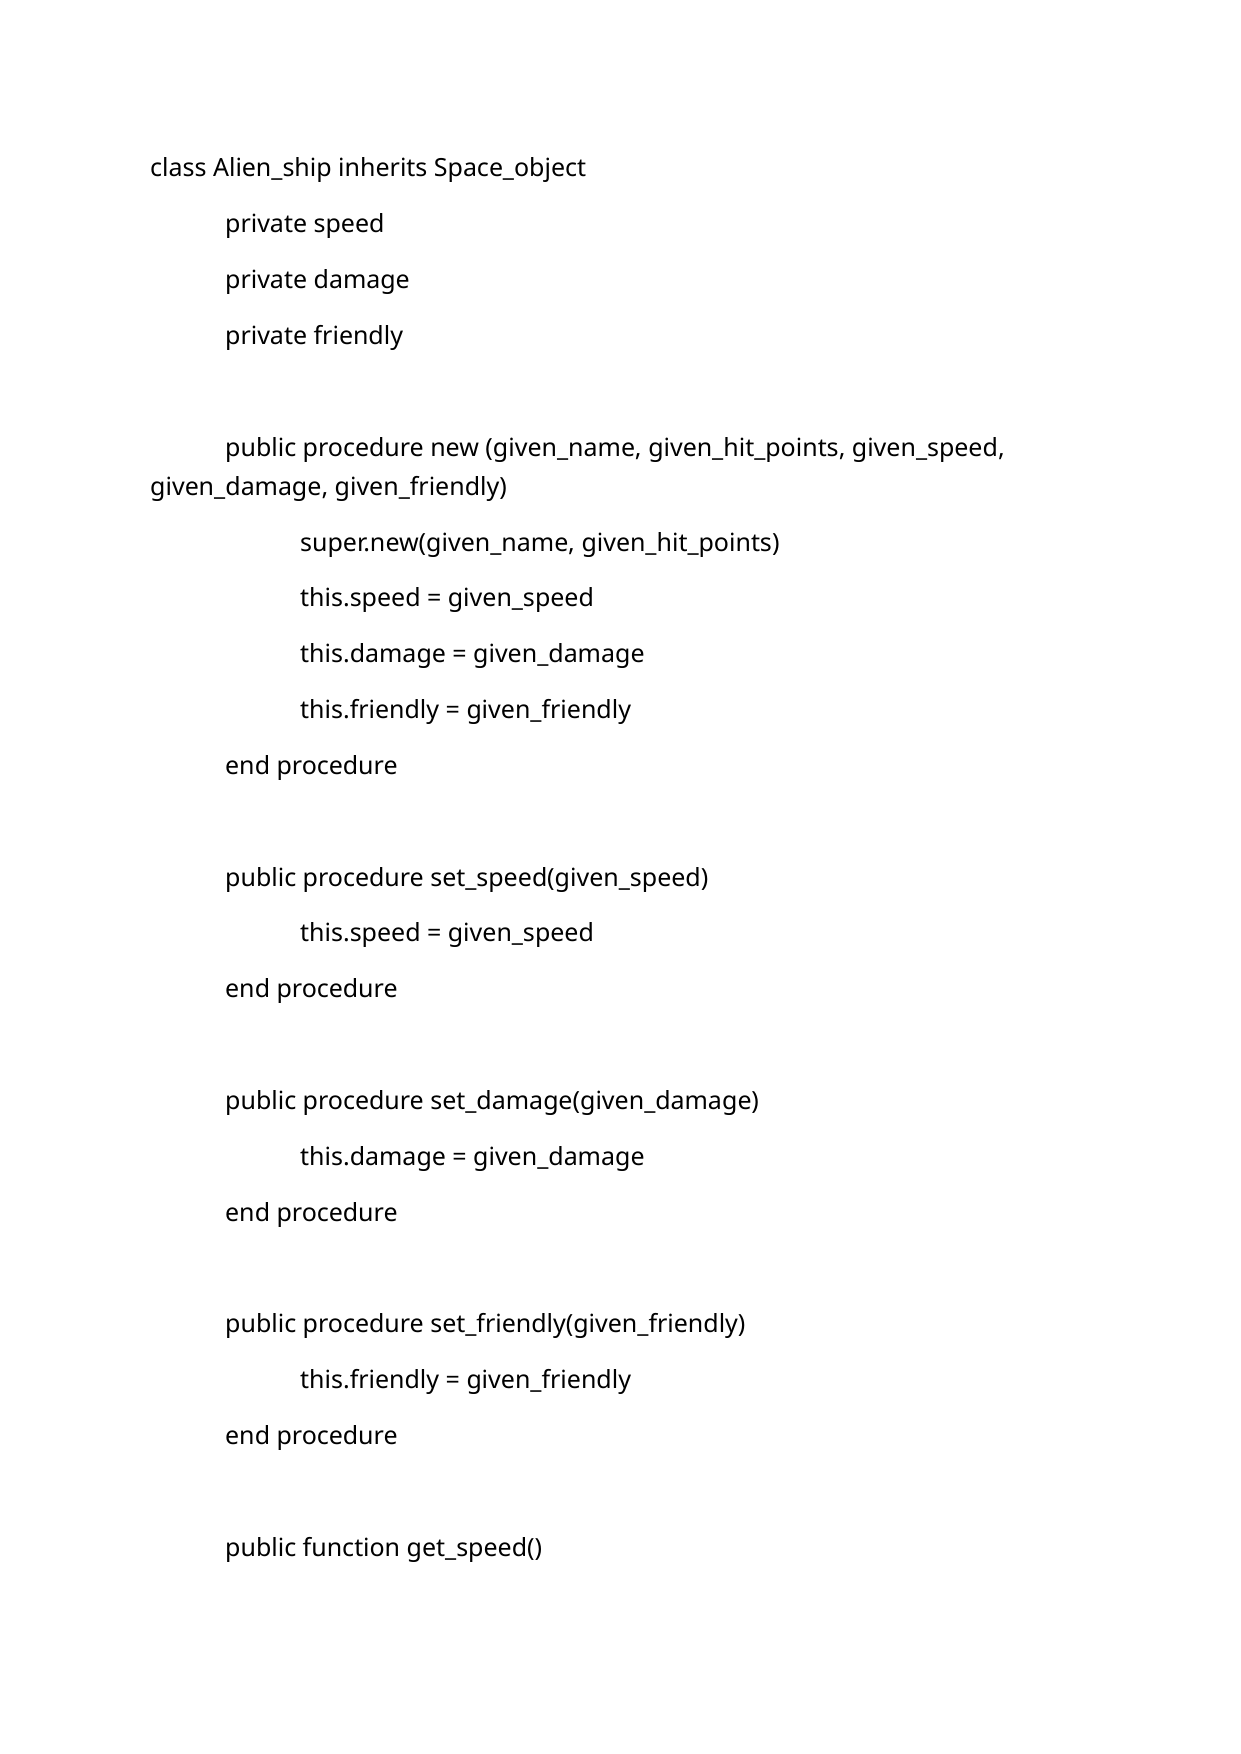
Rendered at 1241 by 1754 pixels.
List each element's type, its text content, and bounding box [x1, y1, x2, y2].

text this.damage = given_damage [150, 1138, 1090, 1172]
text private friendly [150, 317, 1090, 352]
text private damage [150, 262, 1090, 296]
text public procedure new (given_name, given_hit_points, given_speed, given_damage, given_friendly) [150, 429, 1090, 502]
text public procedure set_damage(given_damage) [150, 1082, 1090, 1117]
text super.new(given_name, given_hit_points) [150, 524, 1090, 558]
text end procedure [150, 1417, 1090, 1452]
text this.speed = given_speed [150, 915, 1090, 949]
text private speed [150, 206, 1090, 240]
text public function get_speed() [150, 1529, 1090, 1563]
text end procedure [150, 971, 1090, 1005]
text class Alien_ship inherits Space_object [150, 150, 1090, 184]
text this.friendly = given_friendly [150, 1362, 1090, 1396]
text this.friendly = given_friendly [150, 692, 1090, 726]
text end procedure [150, 1194, 1090, 1228]
text end procedure [150, 747, 1090, 782]
text this.speed = given_speed [150, 580, 1090, 614]
text this.damage = given_damage [150, 636, 1090, 670]
text public procedure set_friendly(given_friendly) [150, 1306, 1090, 1340]
text public procedure set_speed(given_speed) [150, 859, 1090, 893]
